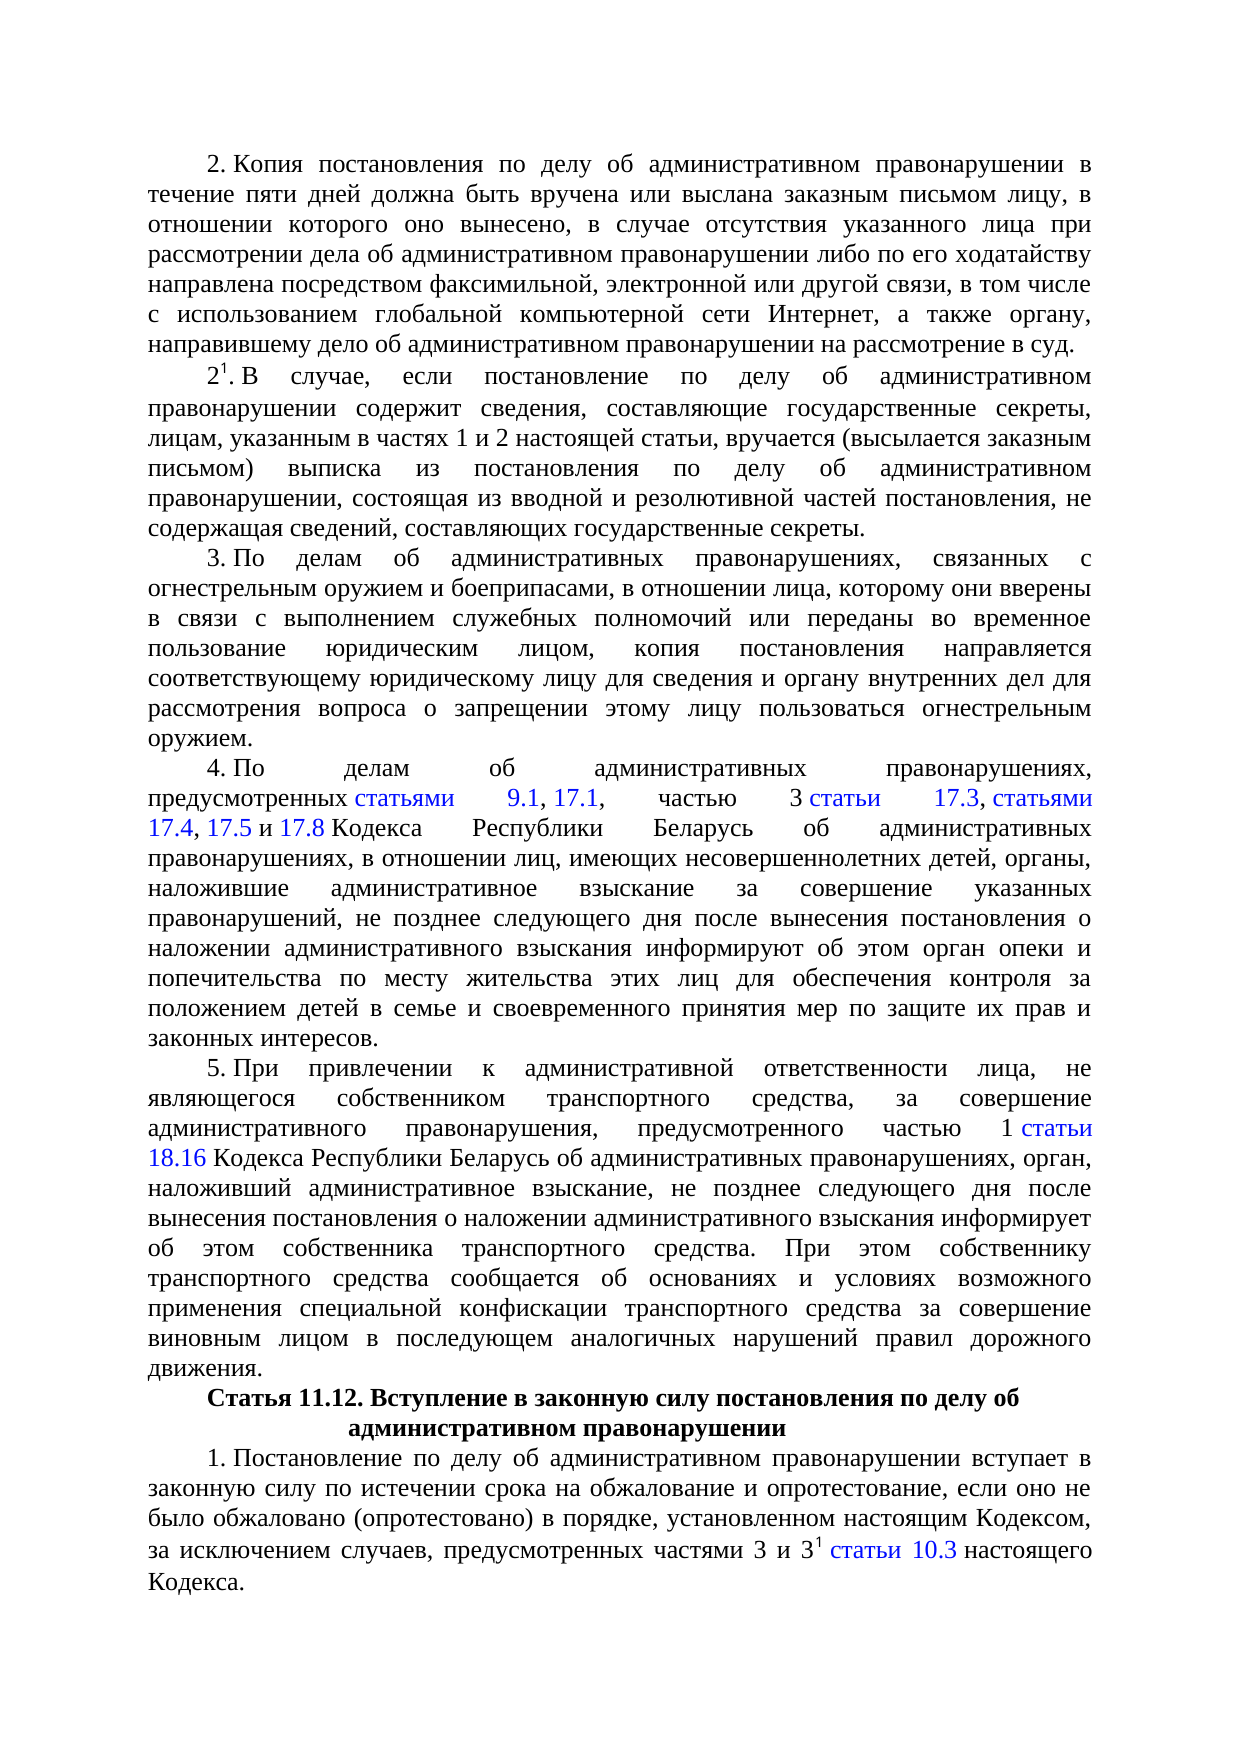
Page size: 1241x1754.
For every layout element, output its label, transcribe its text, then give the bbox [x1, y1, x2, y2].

text 3. По делам об административных правонарушениях, связанных с огнестрельным оружием и боеприпасами, в отношении лица, которому они вверены в связи с выполнением служебных полномочий или переданы во временное пользование юридическим лицом, копия постановления направляется соответствующему юридическому лицу для сведения и органу внутренних дел для рассмотрения вопроса о запрещении этому лицу пользоваться огнестрельным оружием. [148, 542, 1093, 752]
text 2. Копия постановления по делу об административном правонарушении в течение пяти дней должна быть вручена или выслана заказным письмом лицу, в отношении которого оно вынесено, в случае отсутствия указанного лица при рассмотрении дела об административном правонарушении либо по его ходатайству направлена посредством факсимильной, электронной или другой связи, в том числе с использованием глобальной компьютерной сети Интернет, а также органу, направившему дело об административном правонарушении на рассмотрение в суд. [148, 148, 1093, 358]
text 1. Постановление по делу об административном правонарушении вступает в законную силу по истечении срока на обжалование и опротестование, если оно не было обжаловано (опротестовано) в порядке, установленном настоящим Кодексом, за исключением случаев, предусмотренных частями 3 и 31 статьи 10.3 настоящего Кодекса. [148, 1442, 1093, 1596]
text 21. В случае, если постановление по делу об административном правонарушении содержит сведения, составляющие государственные секреты, лицам, указанным в частях 1 и 2 настоящей статьи, вручается (высылается заказным письмом) выписка из постановления по делу об административном правонарушении, состоящая из вводной и резолютивной частей постановления, не содержащая сведений, составляющих государственные секреты. [148, 358, 1093, 542]
text 5. При привлечении к административной ответственности лица, не являющегося собственником транспортного средства, за совершение административного правонарушения, предусмотренного частью 1 статьи 18.16 Кодекса Республики Беларусь об административных правонарушениях, орган, наложивший административное взыскание, не позднее следующего дня после вынесения постановления о наложении административного взыскания информирует об этом собственника транспортного средства. При этом собственнику транспортного средства сообщается об основаниях и условиях возможного применения специальной конфискации транспортного средства за совершение виновным лицом в последующем аналогичных нарушений правил дорожного движения. [148, 1052, 1093, 1382]
text Статья 11.12. Вступление в законную силу постановления по делу об административном правонарушении [207, 1382, 1093, 1442]
text 4. По делам об административных правонарушениях, предусмотренных статьями 9.1, 17.1, частью 3 статьи 17.3, статьями 17.4, 17.5 и 17.8 Кодекса Республики Беларусь об административных правонарушениях, в отношении лиц, имеющих несовершеннолетних детей, органы, наложившие административное взыскание за совершение указанных правонарушений, не позднее следующего дня после вынесения постановления о наложении административного взыскания информируют об этом орган опеки и попечительства по месту жительства этих лиц для обеспечения контроля за положением детей в семье и своевременного принятия мер по защите их прав и законных интересов. [148, 752, 1093, 1052]
